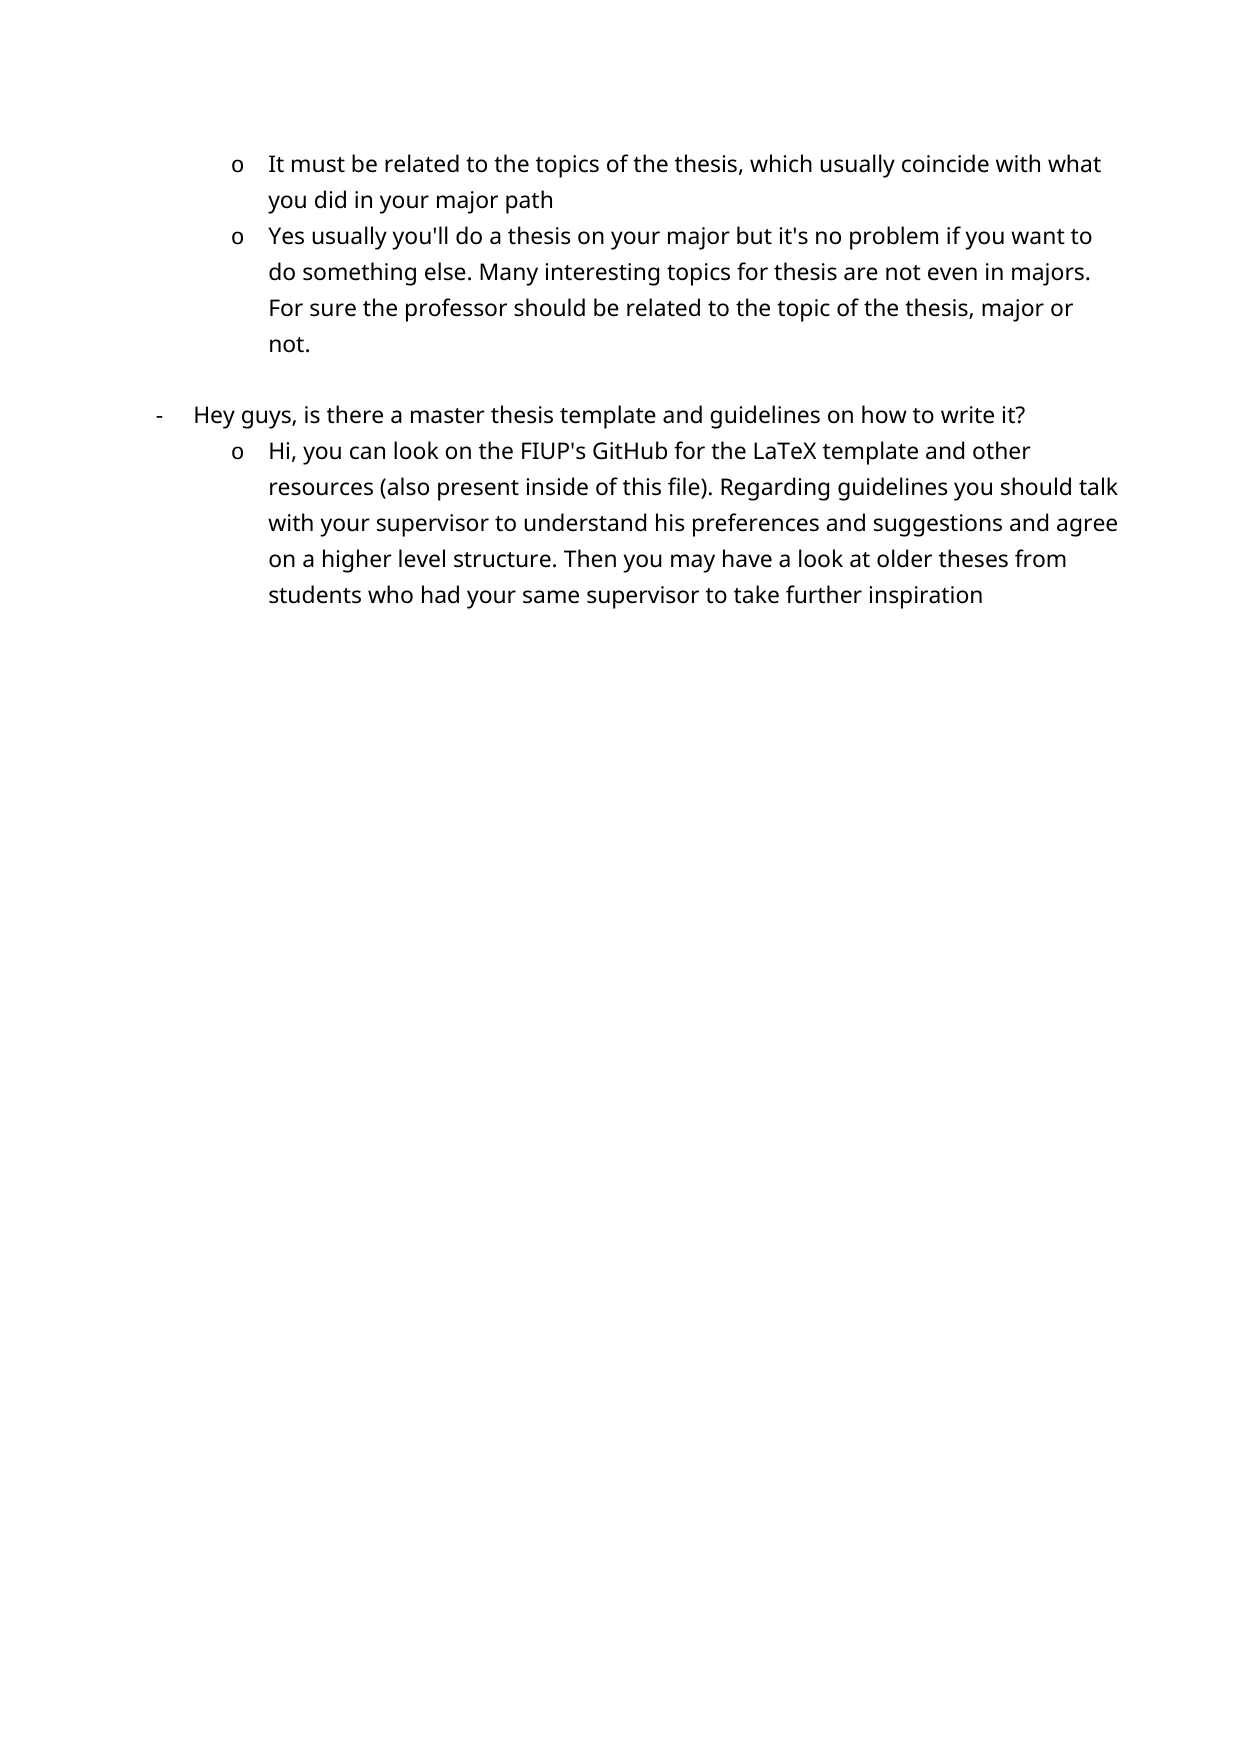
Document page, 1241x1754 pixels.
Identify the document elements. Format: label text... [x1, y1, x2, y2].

list Hey guys, is there a master thesis template and guidelines on how to write it? [156, 399, 1122, 431]
list Hi, you can look on the FIUP's GitHub for the LaTeX template and other resources (also present inside of this file). Regarding guidelines you should talk with your supervisor to understand his preferences and suggestions and agree on a higher level structure. Then you may have a look at older theses from students who had your same supervisor to take further inspiration [231, 435, 1122, 610]
list Yes usually you'll do a thesis on your major but it's no problem if you want to do something else. Many interesting topics for thesis are not even in majors. For sure the professor should be related to the topic of the thesis, major or not. [231, 219, 1122, 359]
list It must be related to the topics of the thesis, which usually coincide with what you did in your major path [231, 148, 1122, 215]
